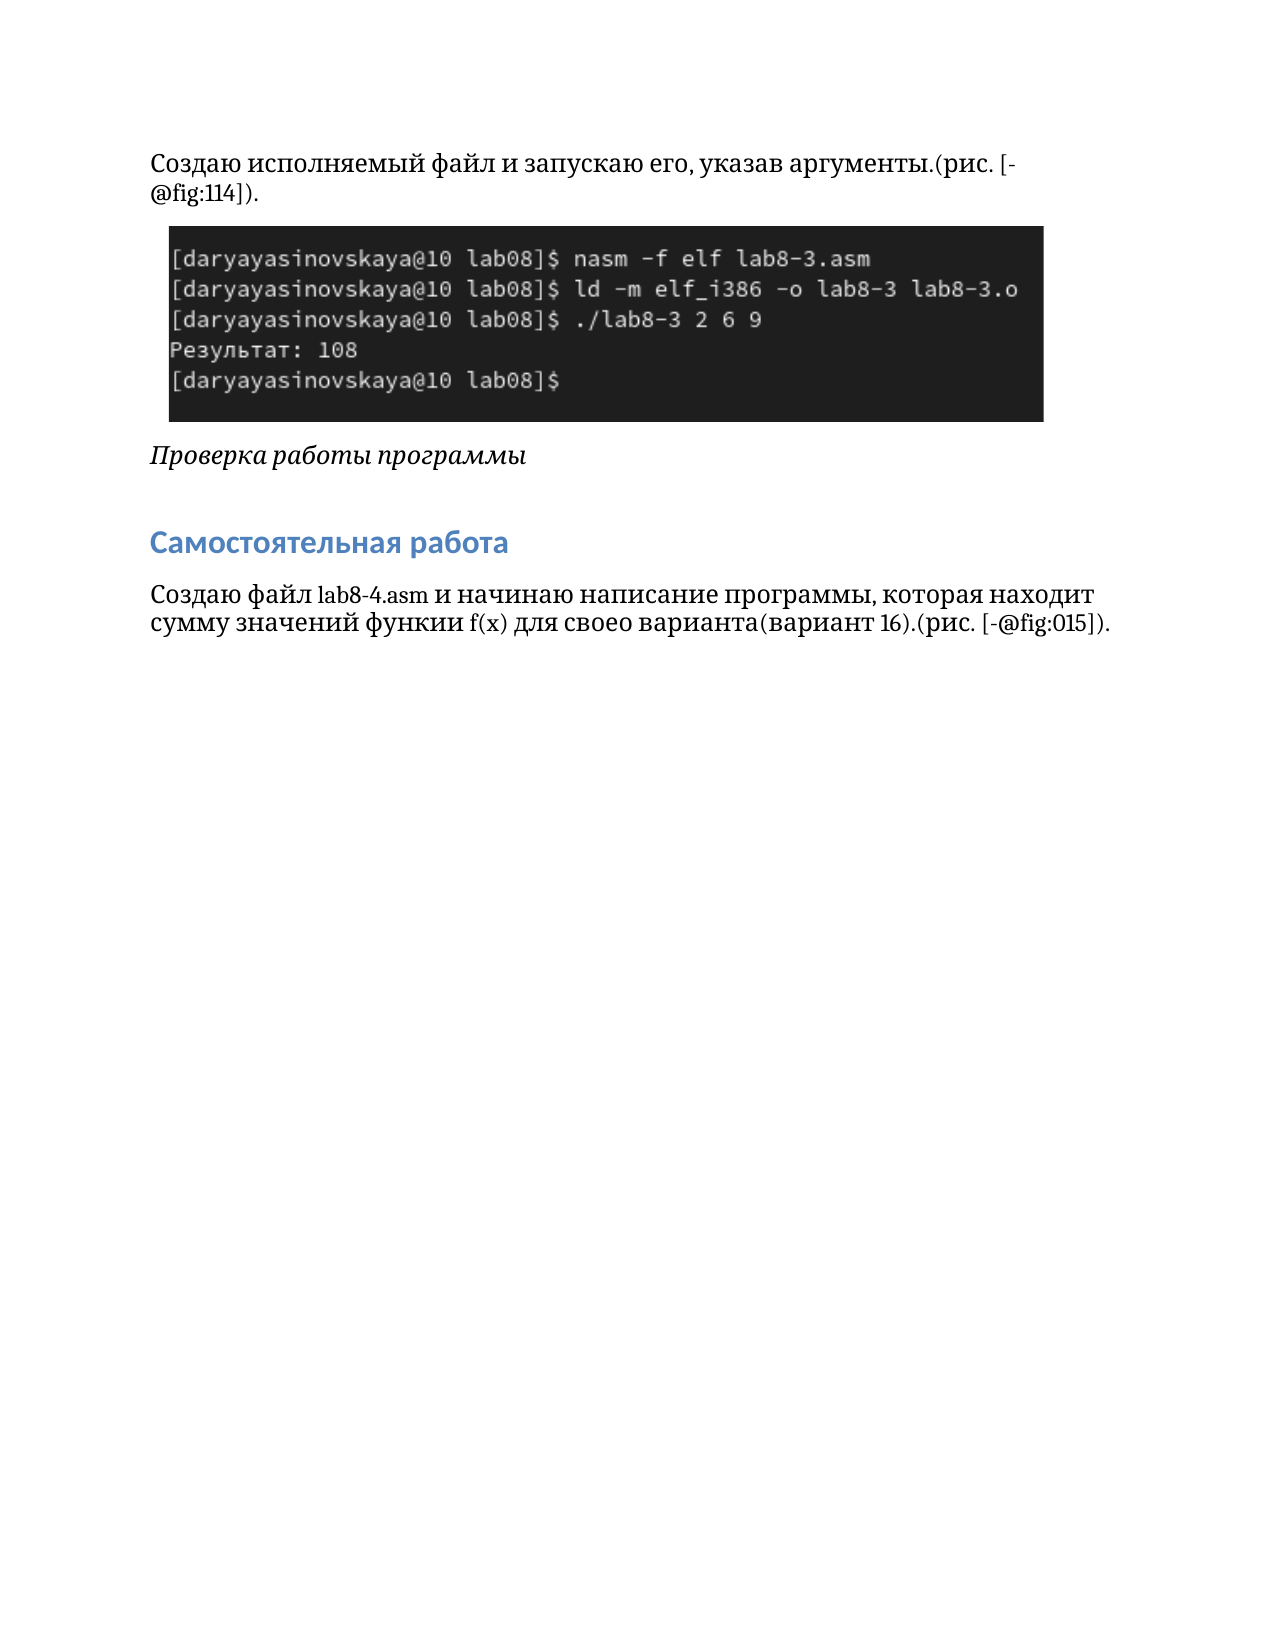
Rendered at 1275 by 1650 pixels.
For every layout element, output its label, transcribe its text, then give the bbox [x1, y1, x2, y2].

text Проверка работы программы [150, 442, 1125, 471]
picture [168, 226, 1044, 422]
text Создаю исполняемый файл и запускаю его, указав аргументы.(рис. [-@fig:114]). [150, 150, 1125, 207]
subtitle Самостоятельная работа [150, 521, 1125, 562]
text Создаю файл lab8-4.asm и начинаю написание программы, которая находит сумму значений функии f(x) для своео варианта(вариант 16).(рис. [-@fig:015]). [150, 581, 1125, 638]
